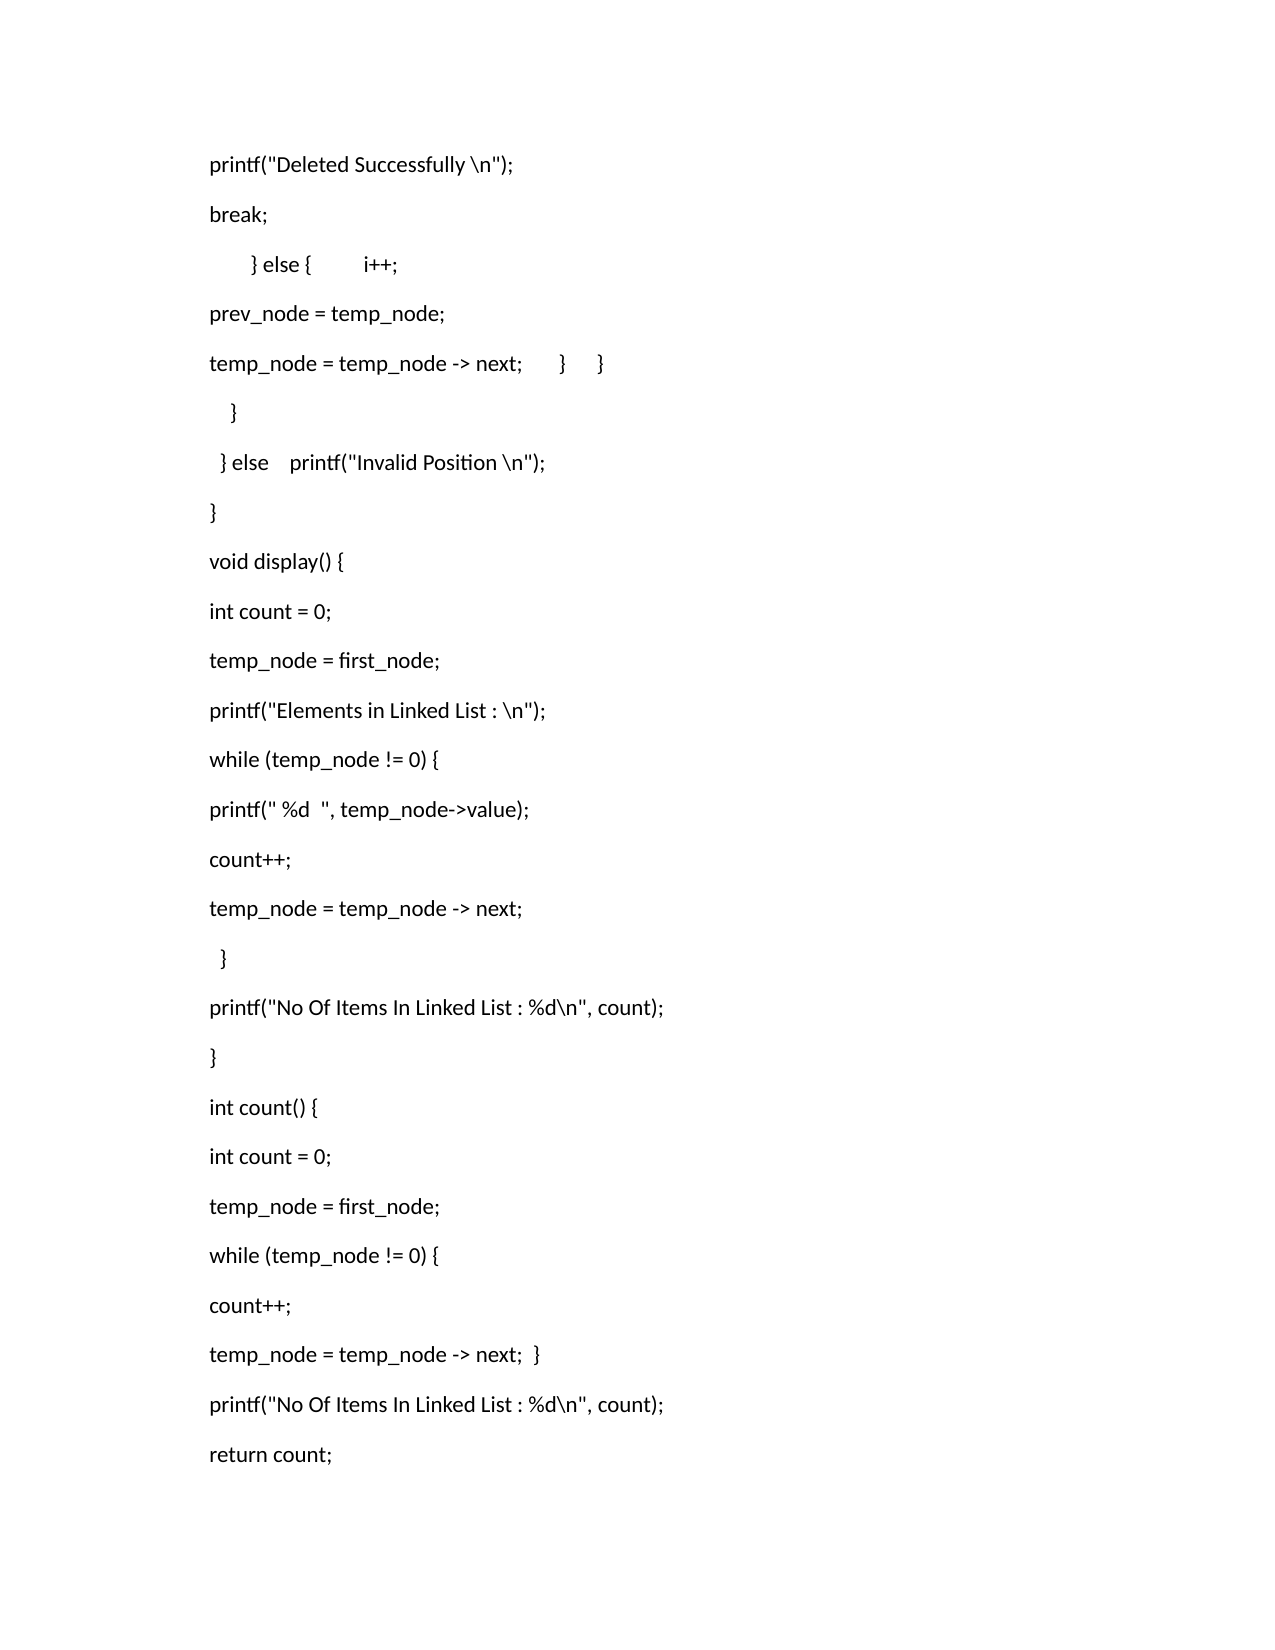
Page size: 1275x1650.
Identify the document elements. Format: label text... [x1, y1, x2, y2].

text temp_node = temp_node -> next; } } [150, 348, 1125, 377]
text printf(" %d ", temp_node->value); [150, 794, 1125, 823]
text } else printf("Invalid Position \n"); [150, 447, 1125, 476]
text temp_node = temp_node -> next; [150, 894, 1125, 922]
text int count = 0; [150, 1142, 1125, 1170]
text printf("Elements in Linked List : \n"); [150, 695, 1125, 724]
text printf("Deleted Successfully \n"); [150, 150, 1125, 179]
text } [150, 398, 1125, 427]
text prev_node = temp_node; [150, 299, 1125, 327]
text temp_node = first_node; [150, 646, 1125, 674]
text void display() { [150, 547, 1125, 575]
text printf("No Of Items In Linked List : %d\n", count); [150, 993, 1125, 1022]
text int count() { [150, 1092, 1125, 1121]
text temp_node = temp_node -> next; } [150, 1340, 1125, 1369]
text temp_node = first_node; [150, 1191, 1125, 1220]
text count++; [150, 1290, 1125, 1319]
text int count = 0; [150, 596, 1125, 625]
text count++; [150, 844, 1125, 873]
text break; [150, 199, 1125, 228]
text return count; [150, 1439, 1125, 1468]
text while (temp_node != 0) { [150, 745, 1125, 774]
text } else { i++; [150, 249, 1125, 278]
text } [150, 497, 1125, 526]
text printf("No Of Items In Linked List : %d\n", count); [150, 1389, 1125, 1418]
text } [150, 943, 1125, 972]
text } [150, 1042, 1125, 1071]
text while (temp_node != 0) { [150, 1241, 1125, 1269]
